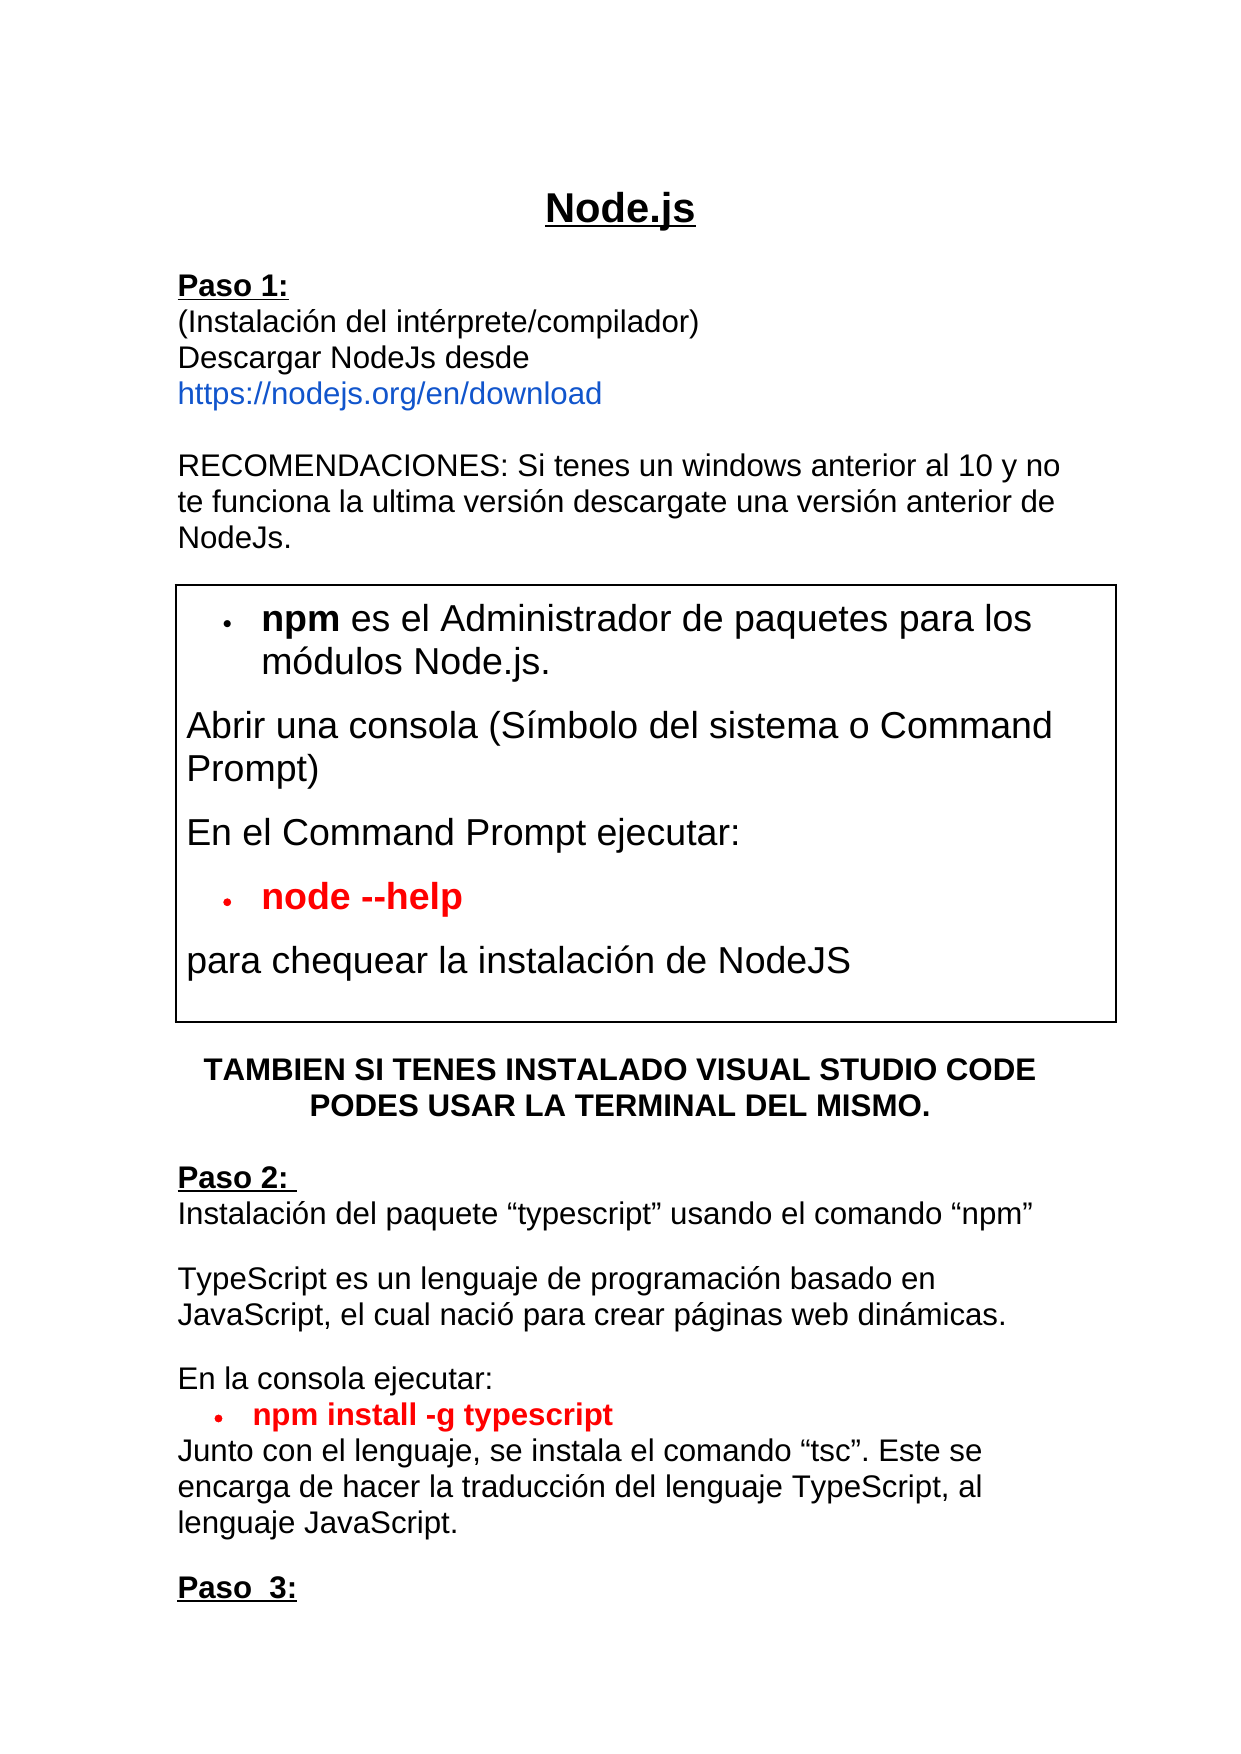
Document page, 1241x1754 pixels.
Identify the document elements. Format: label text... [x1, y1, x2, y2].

text Paso 3: [177, 1569, 1063, 1605]
text Descargar NodeJs desde [177, 339, 1063, 375]
text TypeScript es un lenguaje de programación basado en JavaScript, el cual nació para crear páginas web dinámicas. [177, 1260, 1063, 1332]
list npm install -g typescript [215, 1396, 1063, 1432]
text En la consola ejecutar: [177, 1360, 1063, 1396]
text Junto con el lenguaje, se instala el comando “tsc”. Este se encarga de hacer la traducción del lenguaje TypeScript, al lenguaje JavaScript. [177, 1432, 1063, 1540]
table_header npm es el Administrador de paquetes para los módulos Node.js. Abrir una consola (Símbolo del sistema o Command Prompt) En el Command Prompt ejecutar: node --help para chequear la instalación de NodeJS [177, 586, 1115, 1021]
text https://nodejs.org/en/download [177, 375, 1063, 411]
text RECOMENDACIONES: Si tenes un windows anterior al 10 y no te funciona la ultima versión descargate una versión anterior de NodeJs. [177, 447, 1063, 555]
text Node.js [177, 183, 1063, 231]
text (Instalación del intérprete/compilador) [177, 303, 1063, 339]
text TAMBIEN SI TENES INSTALADO VISUAL STUDIO CODE PODES USAR LA TERMINAL DEL MISMO. [177, 1051, 1063, 1123]
text Paso 1: [177, 267, 1063, 303]
text Instalación del paquete “typescript” usando el comando “npm” [177, 1195, 1063, 1231]
text Paso 2: [177, 1159, 1063, 1195]
